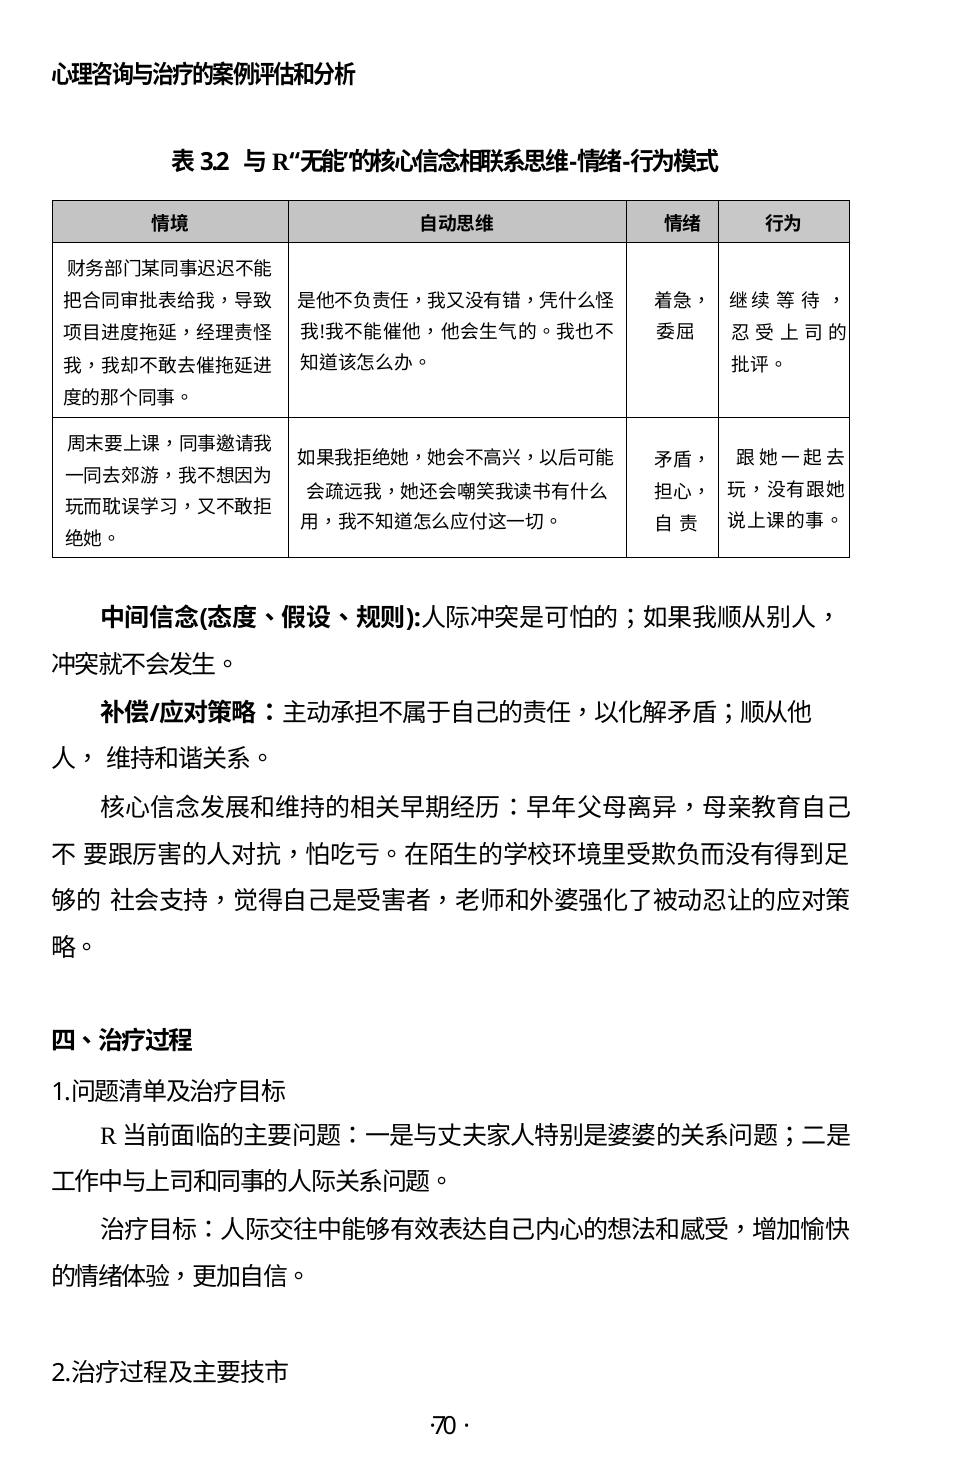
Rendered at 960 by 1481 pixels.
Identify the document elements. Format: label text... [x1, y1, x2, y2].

table_cell 继 续 等 待 ， 忍受上司的 批评。 [719, 243, 849, 417]
table_cell 财务部门某同事迟迟不能 把合同审批表给我，导致 项目进度拖延，经理责怪 我，我却不敢去催拖延进 度的那个同事。 [53, 243, 288, 417]
table_header 自动思维 [289, 201, 626, 242]
table_cell 着急， 委屈 [627, 243, 718, 417]
table_cell 如果我拒绝她，她会不高兴，以后可能 会疏远我，她还会嘲笑我读书有什么 用，我不知道怎么应付这一切。 [289, 418, 626, 557]
table_header 行为 [719, 201, 849, 242]
text 表3.2 与R“无能”的核心信念相联系思维-情绪-行为模式 [171, 145, 859, 176]
text 心理咨询与治疗的案例评估和分析 [51, 59, 859, 90]
text 2.治疗过程及主要技市 [51, 1356, 859, 1387]
text 治疗目标：人际交往中能够有效表达自己内心的想法和感受，增加愉快 的情绪体验，更加自信。 [51, 1212, 851, 1293]
text 补偿/应对策略：主动承担不属于自己的责任，以化解矛盾；顺从他人， 维持和谐关系。 [51, 694, 859, 775]
text 中间信念(态度、假设、规则):人际冲突是可怕的；如果我顺从别人， 冲突就不会发生。 [51, 599, 858, 681]
table_cell 周末要上课，同事邀请我 一同去郊游，我不想因为 玩而耽误学习，又不敢拒 绝她。 [53, 418, 288, 557]
table_header 情绪 [627, 201, 718, 242]
text 四、治疗过程 [51, 1024, 859, 1055]
table_cell 是他不负责任，我又没有错，凭什么怪 我!我不能催他，他会生气的。我也不 知道该怎么办。 [289, 243, 626, 417]
text 核心信念发展和维持的相关早期经历：早年父母离异，母亲教育自己不 要跟厉害的人对抗，怕吃亏。在陌生的学校环境里受欺负而没有得到足够的 社会支持，觉得自己是受害者，老师和外婆强化了被动忍让的应对策略。 [51, 790, 852, 963]
table_cell 跟她一起去 玩，没有跟她 说上课的事。 [719, 418, 849, 557]
text R 当前面临的主要问题：一是与丈夫家人特别是婆婆的关系问题；二是 工作中与上司和同事的人际关系问题。 [51, 1118, 851, 1198]
table_cell 矛盾， 担心， 自 责 [627, 418, 718, 557]
table_header 情境 [53, 201, 288, 242]
text 1.问题清单及治疗目标 [51, 1076, 859, 1107]
